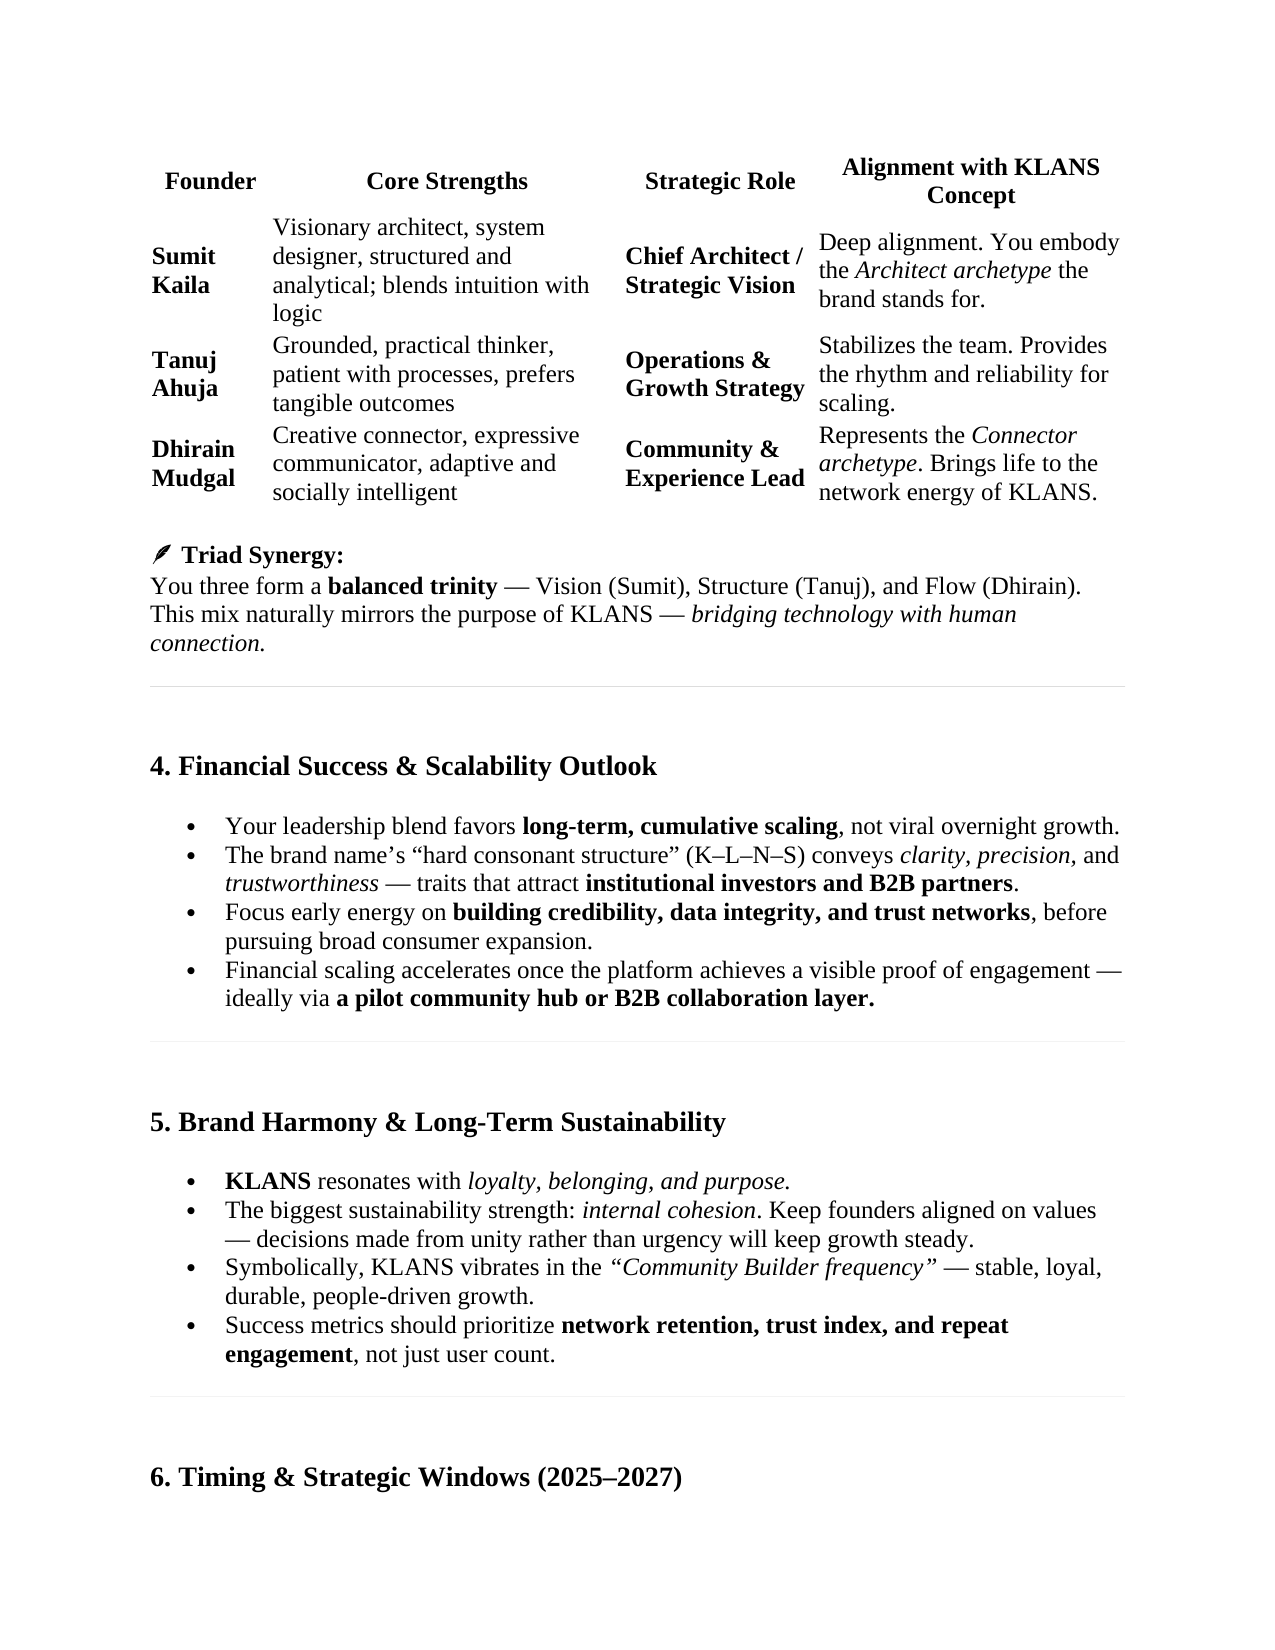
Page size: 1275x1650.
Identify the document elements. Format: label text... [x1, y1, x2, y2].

table_cell Creative connector, expressive communicator, adaptive and socially intelligent [271, 418, 623, 507]
table_cell Stabilizes the team. Provides the rhythm and reliability for scaling. [817, 329, 1125, 418]
list Your leadership blend favors long-term, cumulative scaling, not viral overnight growth. [187, 811, 1125, 840]
table_cell Community & Experience Lead [624, 418, 817, 507]
list KLANS resonates with loyalty, belonging, and purpose. [187, 1166, 1125, 1195]
table_cell Dhirain Mudgal [150, 418, 271, 507]
list Symbolically, KLANS vibrates in the “Community Builder frequency” — stable, loyal, durable, people-driven growth. [187, 1252, 1125, 1310]
text 6. Timing & Strategic Windows (2025–2027) [150, 1460, 1125, 1492]
table_cell Tanuj Ahuja [150, 329, 271, 418]
table_header Founder [150, 150, 271, 211]
table_header Strategic Role [624, 150, 817, 211]
text 4. Financial Success & Scalability Outlook [150, 749, 1125, 782]
table_cell Operations & Growth Strategy [624, 329, 817, 418]
table_cell Chief Architect / Strategic Vision [624, 211, 817, 329]
table_cell Represents the Connector archetype. Brings life to the network energy of KLANS. [817, 418, 1125, 507]
list Success metrics should prioritize network retention, trust index, and repeat engagement, not just user count. [187, 1310, 1125, 1367]
list Financial scaling accelerates once the platform achieves a visible proof of engagement — ideally via a pilot community hub or B2B collaboration layer. [187, 955, 1125, 1012]
table_header Alignment with KLANS Concept [817, 150, 1125, 211]
table_cell Sumit Kaila [150, 211, 271, 329]
list Focus early energy on building credibility, data integrity, and trust networks, before pursuing broad consumer expansion. [187, 897, 1125, 955]
table_cell Grounded, practical thinker, patient with processes, prefers tangible outcomes [271, 329, 623, 418]
text 5. Brand Harmony & Long-Term Sustainability [150, 1104, 1125, 1137]
table_cell Visionary architect, system designer, structured and analytical; blends intuition with logic [271, 211, 623, 329]
list The brand name’s “hard consonant structure” (K–L–N–S) conveys clarity, precision, and trustworthiness — traits that attract institutional investors and B2B partners. [187, 840, 1125, 897]
table_header Core Strengths [271, 150, 623, 211]
list The biggest sustainability strength: internal cohesion. Keep founders aligned on values — decisions made from unity rather than urgency will keep growth steady. [187, 1195, 1125, 1252]
text 🪶 Triad Synergy: You three form a balanced trinity — Vision (Sumit), Structure (Tanuj), and Flow (Dhirain). This mix naturally mirrors the purpose of KLANS — bridging technology with human connection. [150, 537, 1125, 657]
table_cell Deep alignment. You embody the Architect archetype the brand stands for. [817, 211, 1125, 329]
